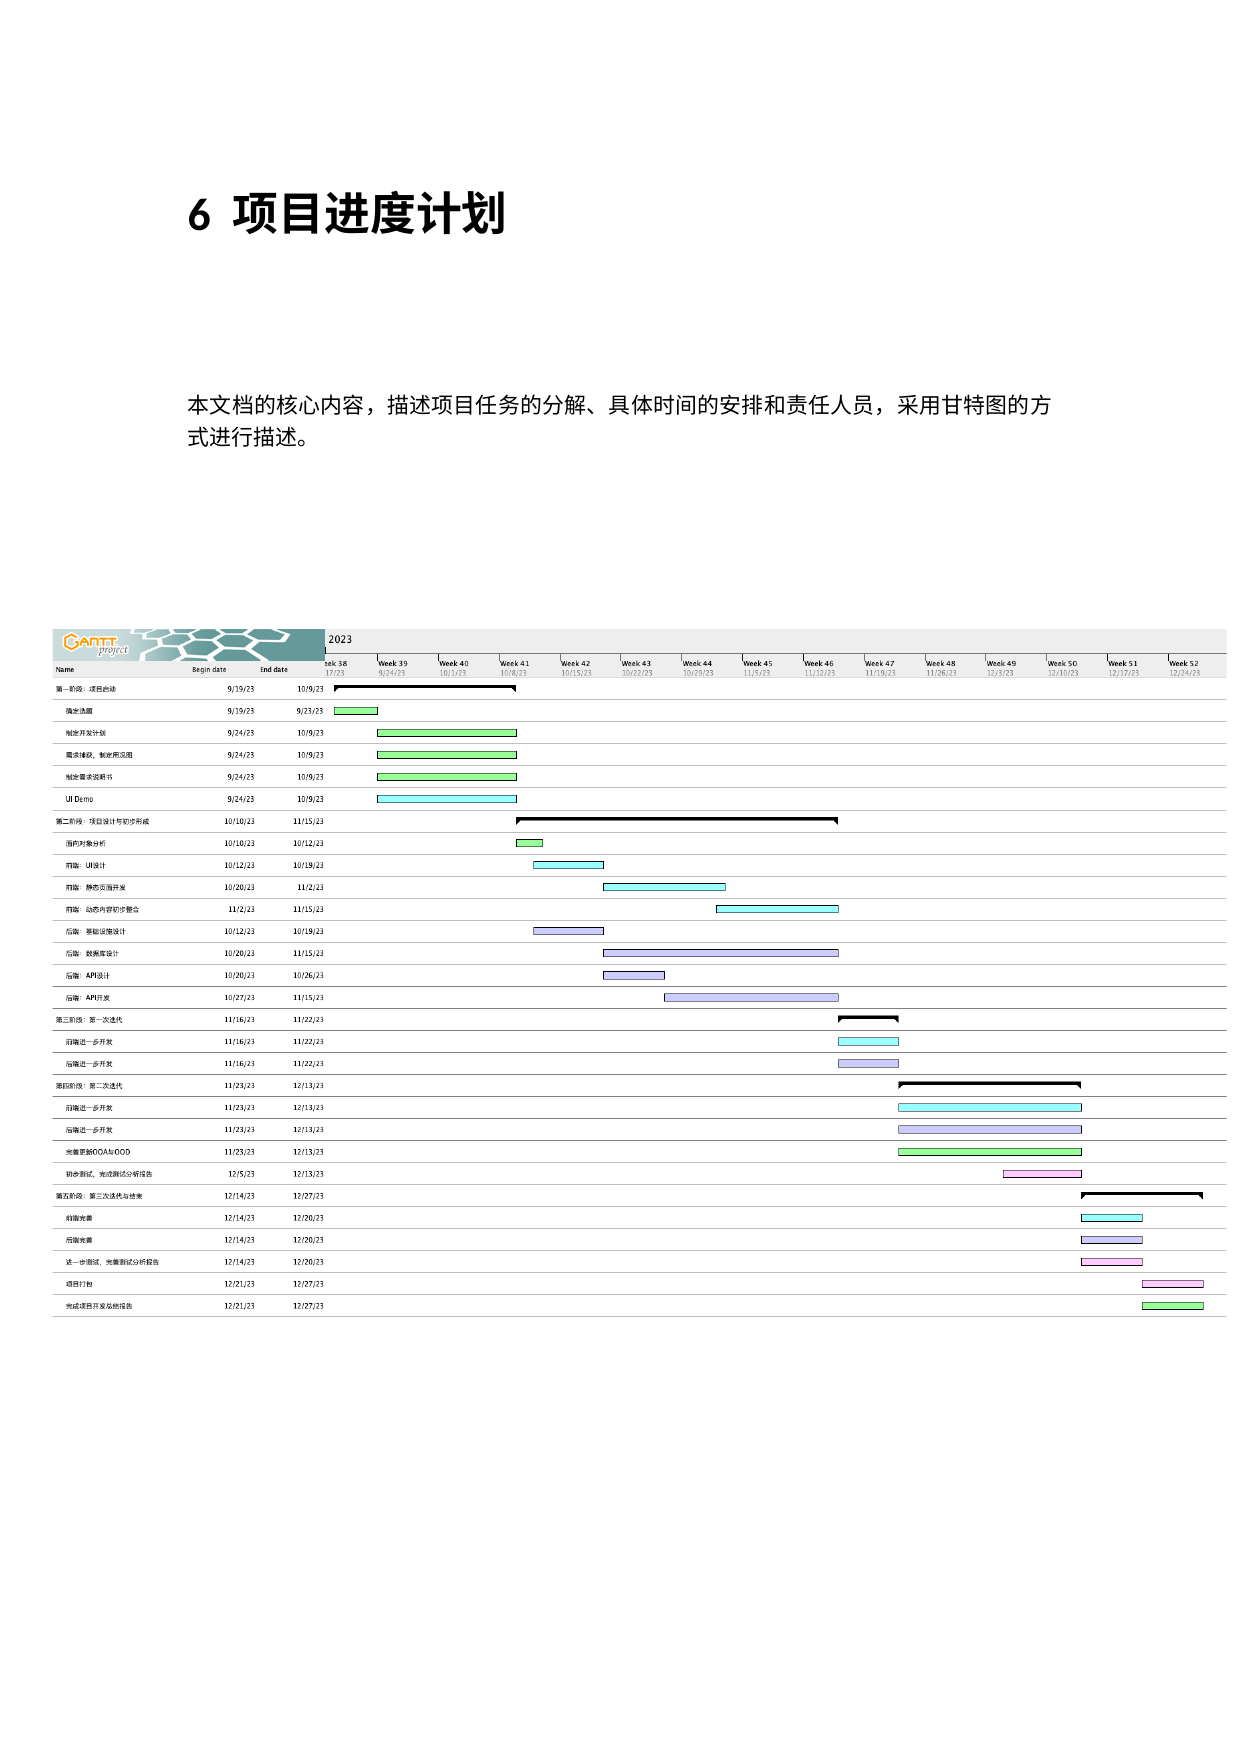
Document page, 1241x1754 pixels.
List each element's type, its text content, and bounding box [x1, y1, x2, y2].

text 本文档的核心内容，描述项目任务的分解、具体时间的安排和责任人员，采用甘特图的方式进行描述。 [187, 387, 1053, 452]
subtitle 项目进度计划 [187, 162, 1053, 259]
picture [52, 629, 1227, 1317]
